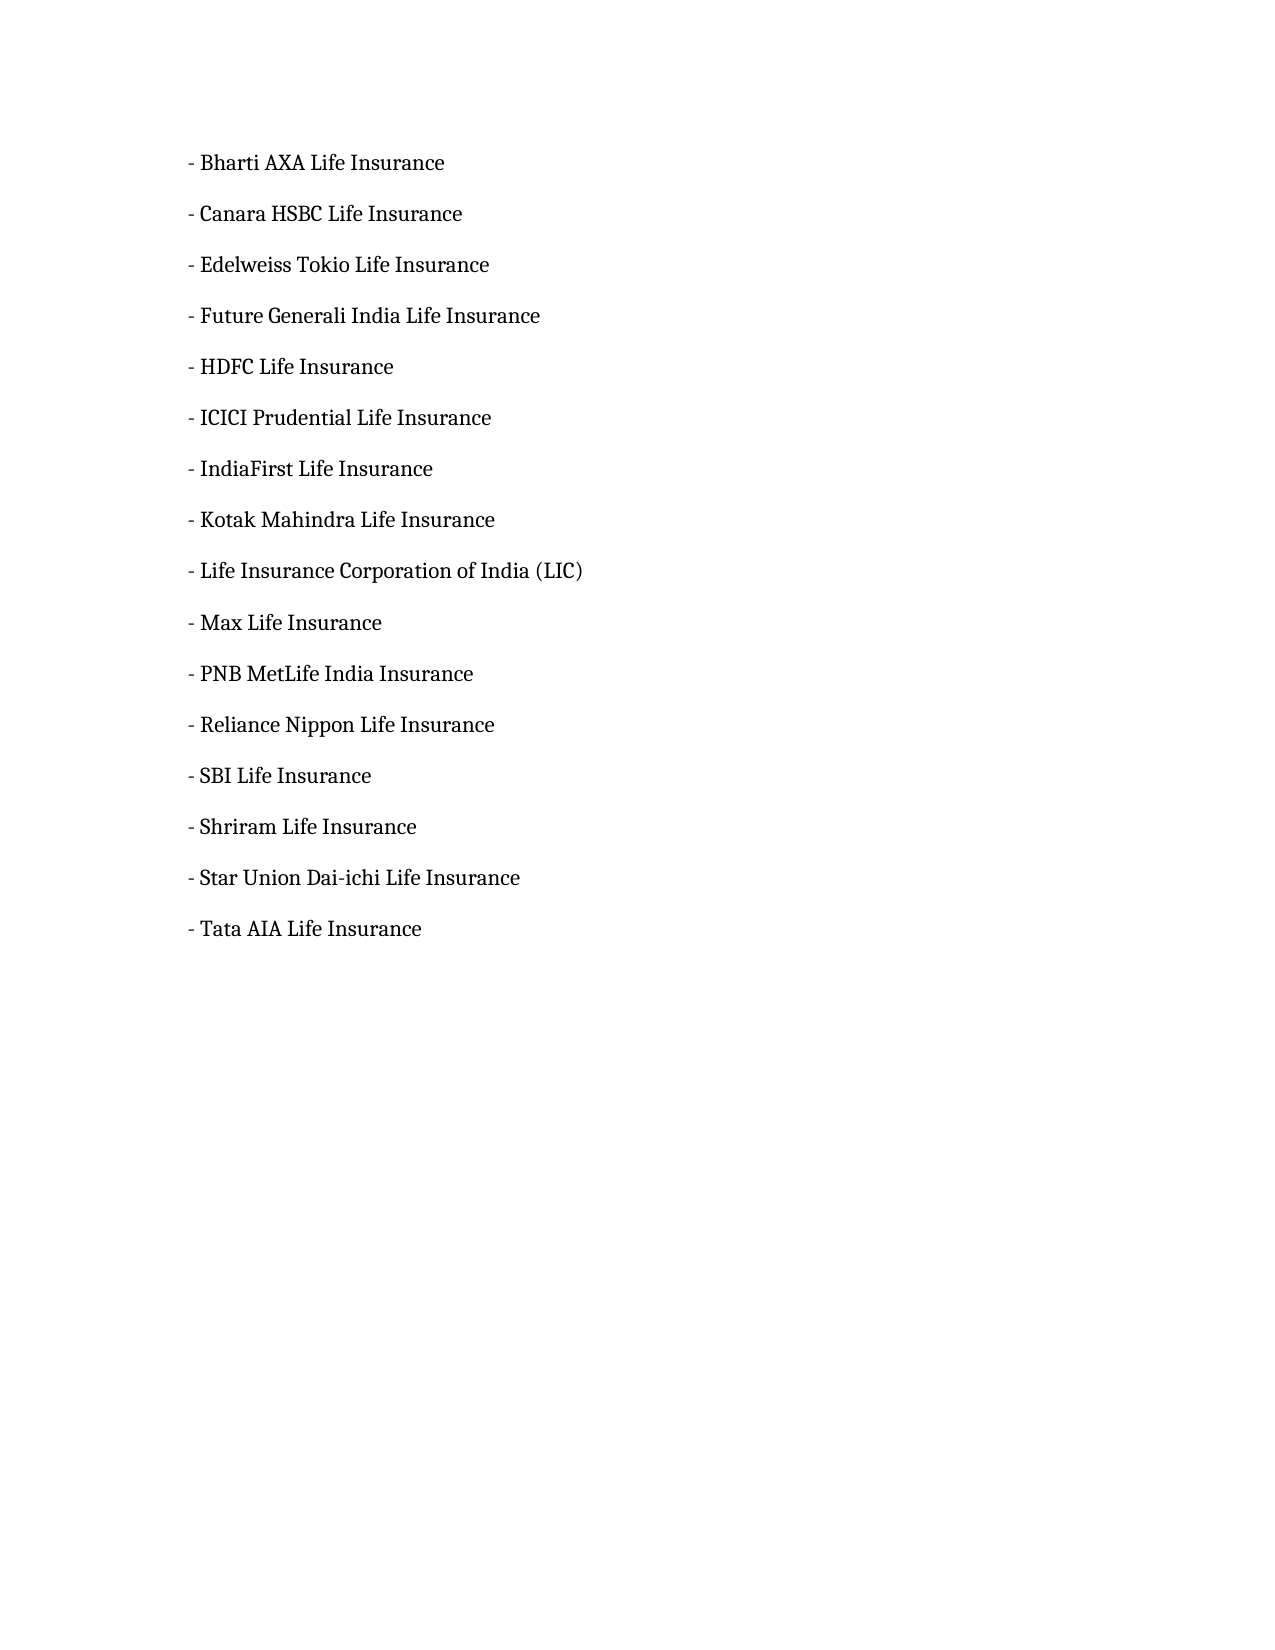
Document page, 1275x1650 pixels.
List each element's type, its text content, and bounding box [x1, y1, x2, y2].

text - HDFC Life Insurance [187, 354, 1087, 381]
text - Reliance Nippon Life Insurance [187, 711, 1087, 738]
text - Tata AIA Life Insurance [187, 916, 1087, 942]
text - Life Insurance Corporation of India (LIC) [187, 558, 1087, 585]
text - Kotak Mahindra Life Insurance [187, 507, 1087, 534]
text - Bharti AXA Life Insurance [187, 150, 1087, 176]
text - ICICI Prudential Life Insurance [187, 405, 1087, 432]
text - PNB MetLife India Insurance [187, 660, 1087, 687]
text - Edelweiss Tokio Life Insurance [187, 252, 1087, 278]
text - IndiaFirst Life Insurance [187, 456, 1087, 483]
text - Future Generali India Life Insurance [187, 303, 1087, 329]
text - Canara HSBC Life Insurance [187, 201, 1087, 227]
text - Max Life Insurance [187, 609, 1087, 636]
text - SBI Life Insurance [187, 762, 1087, 789]
text - Shriram Life Insurance [187, 813, 1087, 840]
text - Star Union Dai-ichi Life Insurance [187, 864, 1087, 891]
